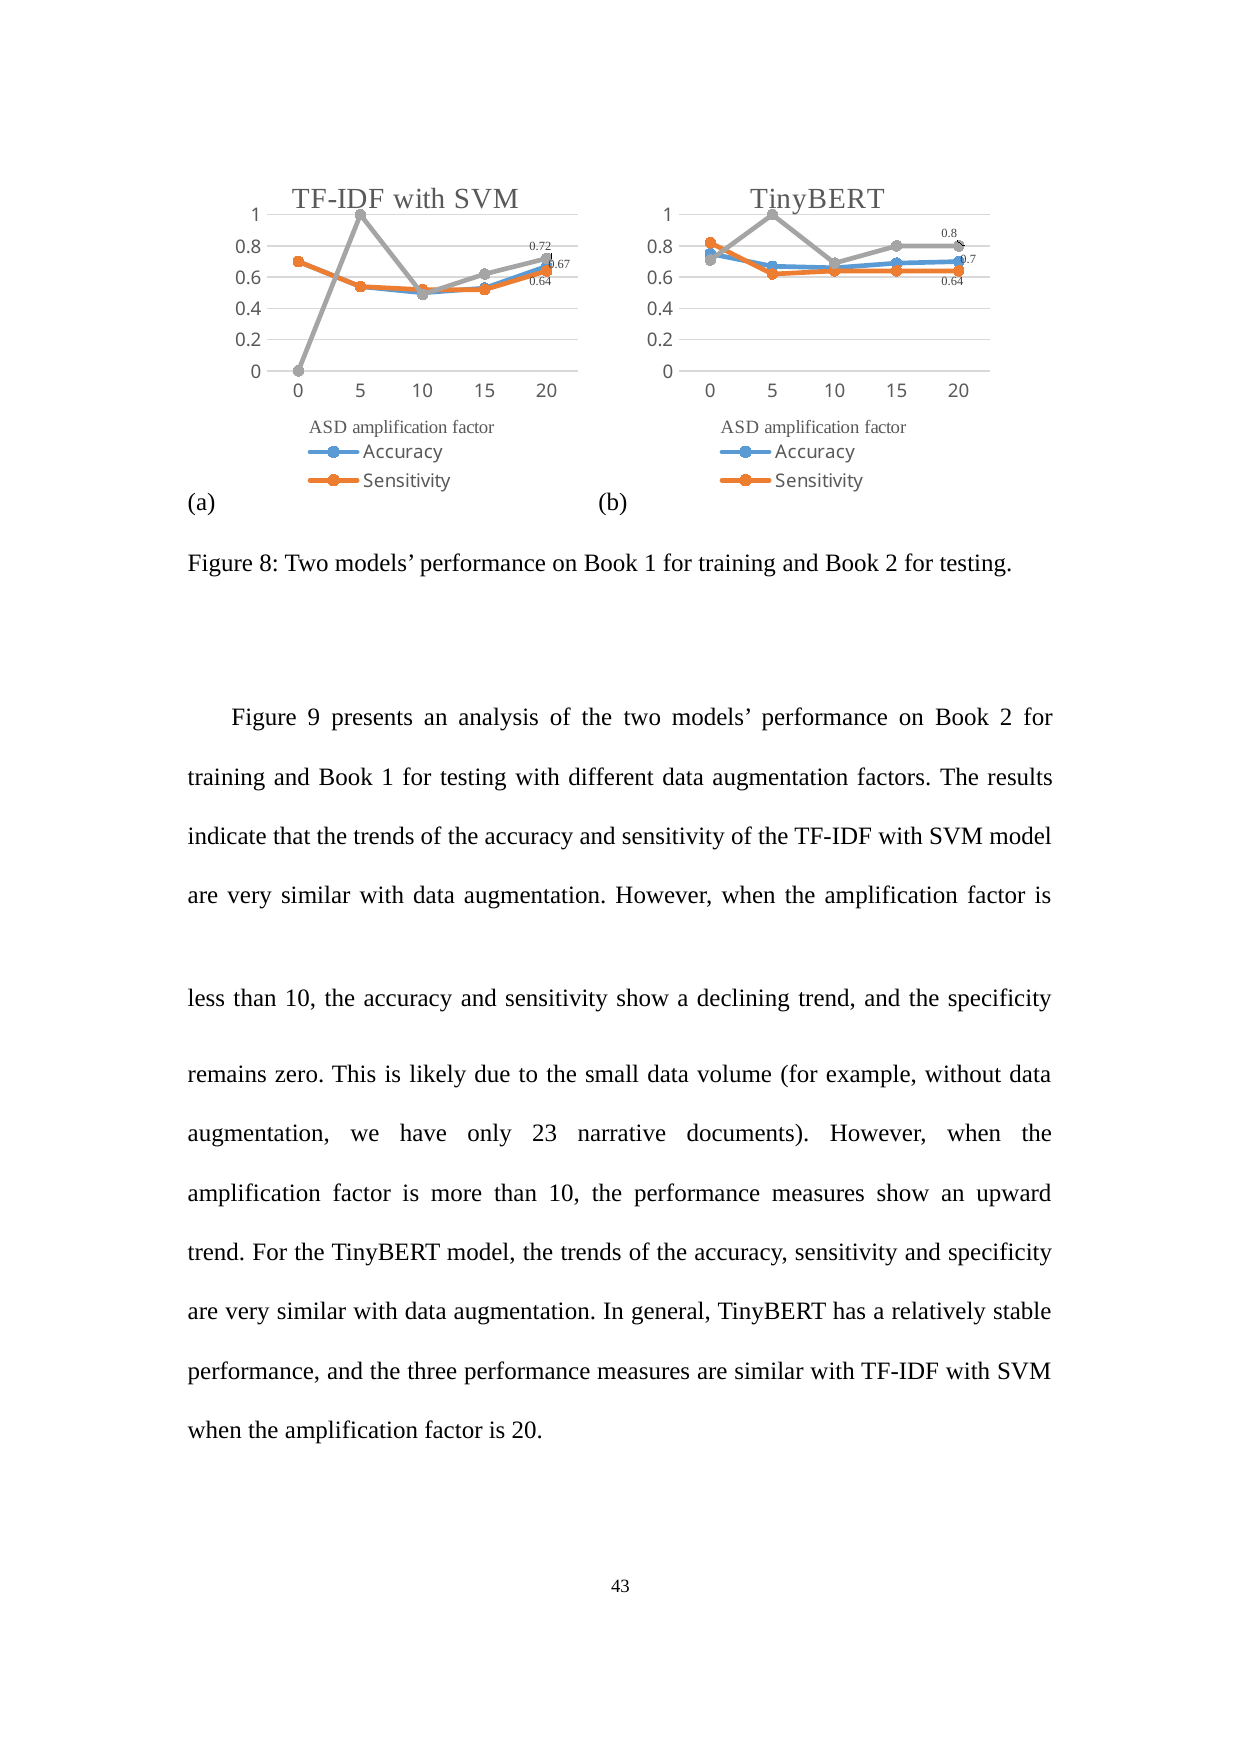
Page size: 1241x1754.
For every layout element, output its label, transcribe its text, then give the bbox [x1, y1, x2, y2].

text (a) (b) [187, 150, 1053, 523]
text Figure 9 presents an analysis of the two models’ performance on Book 2 for training and Book 1 for testing with different data augmentation factors. The results indicate that the trends of the accuracy and sensitivity of the TF-IDF with SVM model are very similar with data augmentation. However, when the amplification factor is less than 10, the accuracy and sensitivity show a declining trend, and the specificity remains zero. This is likely due to the small data volume (for example, without data augmentation, we have only 23 narrative documents). However, when the amplification factor is more than 10, the performance measures show an upward trend. For the TinyBERT model, the trends of the accuracy, sensitivity and specificity are very similar with data augmentation. In general, TinyBERT has a relatively stable performance, and the three performance measures are similar with TF-IDF with SVM when the amplification factor is 20. [187, 700, 1053, 1446]
